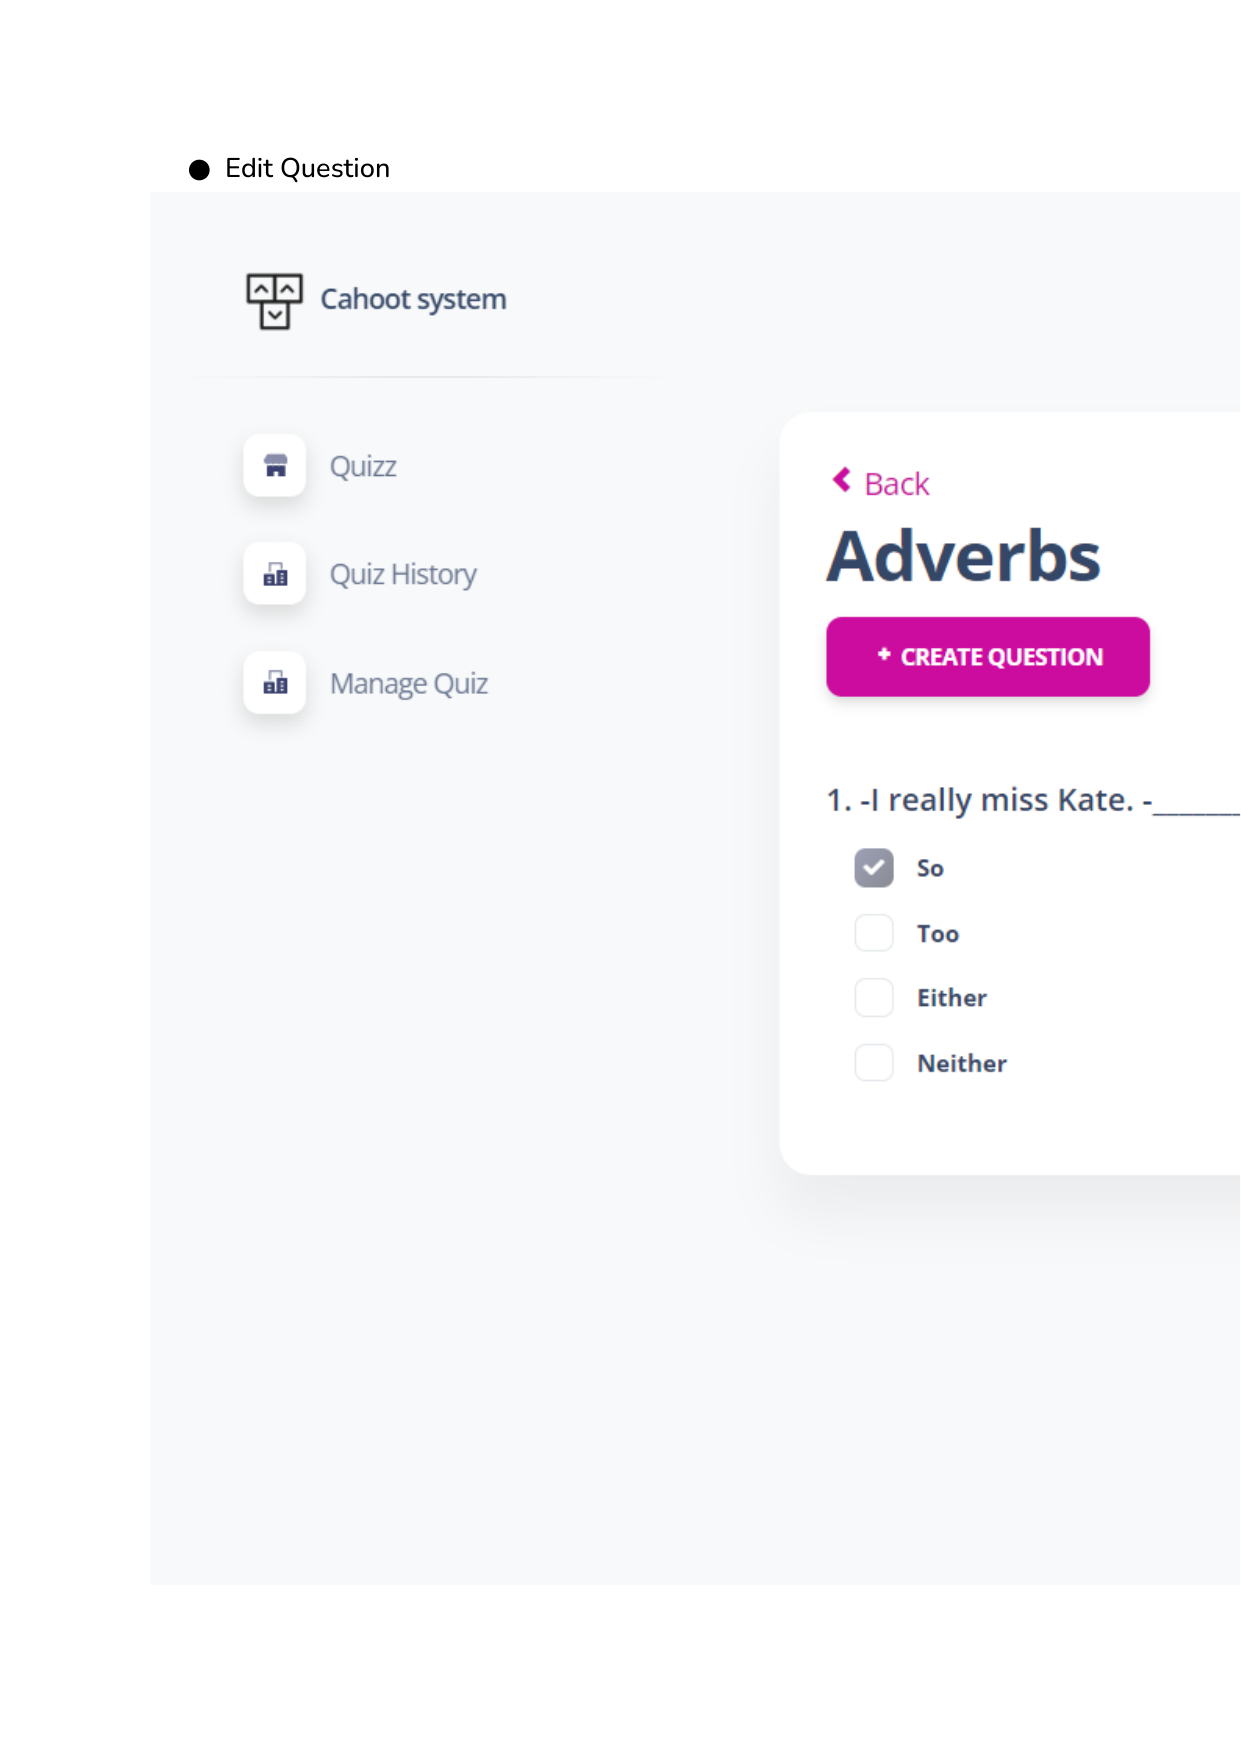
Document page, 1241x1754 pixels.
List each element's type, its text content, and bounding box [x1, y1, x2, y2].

list Edit Question [187, 150, 1090, 187]
picture [150, 192, 1241, 1585]
